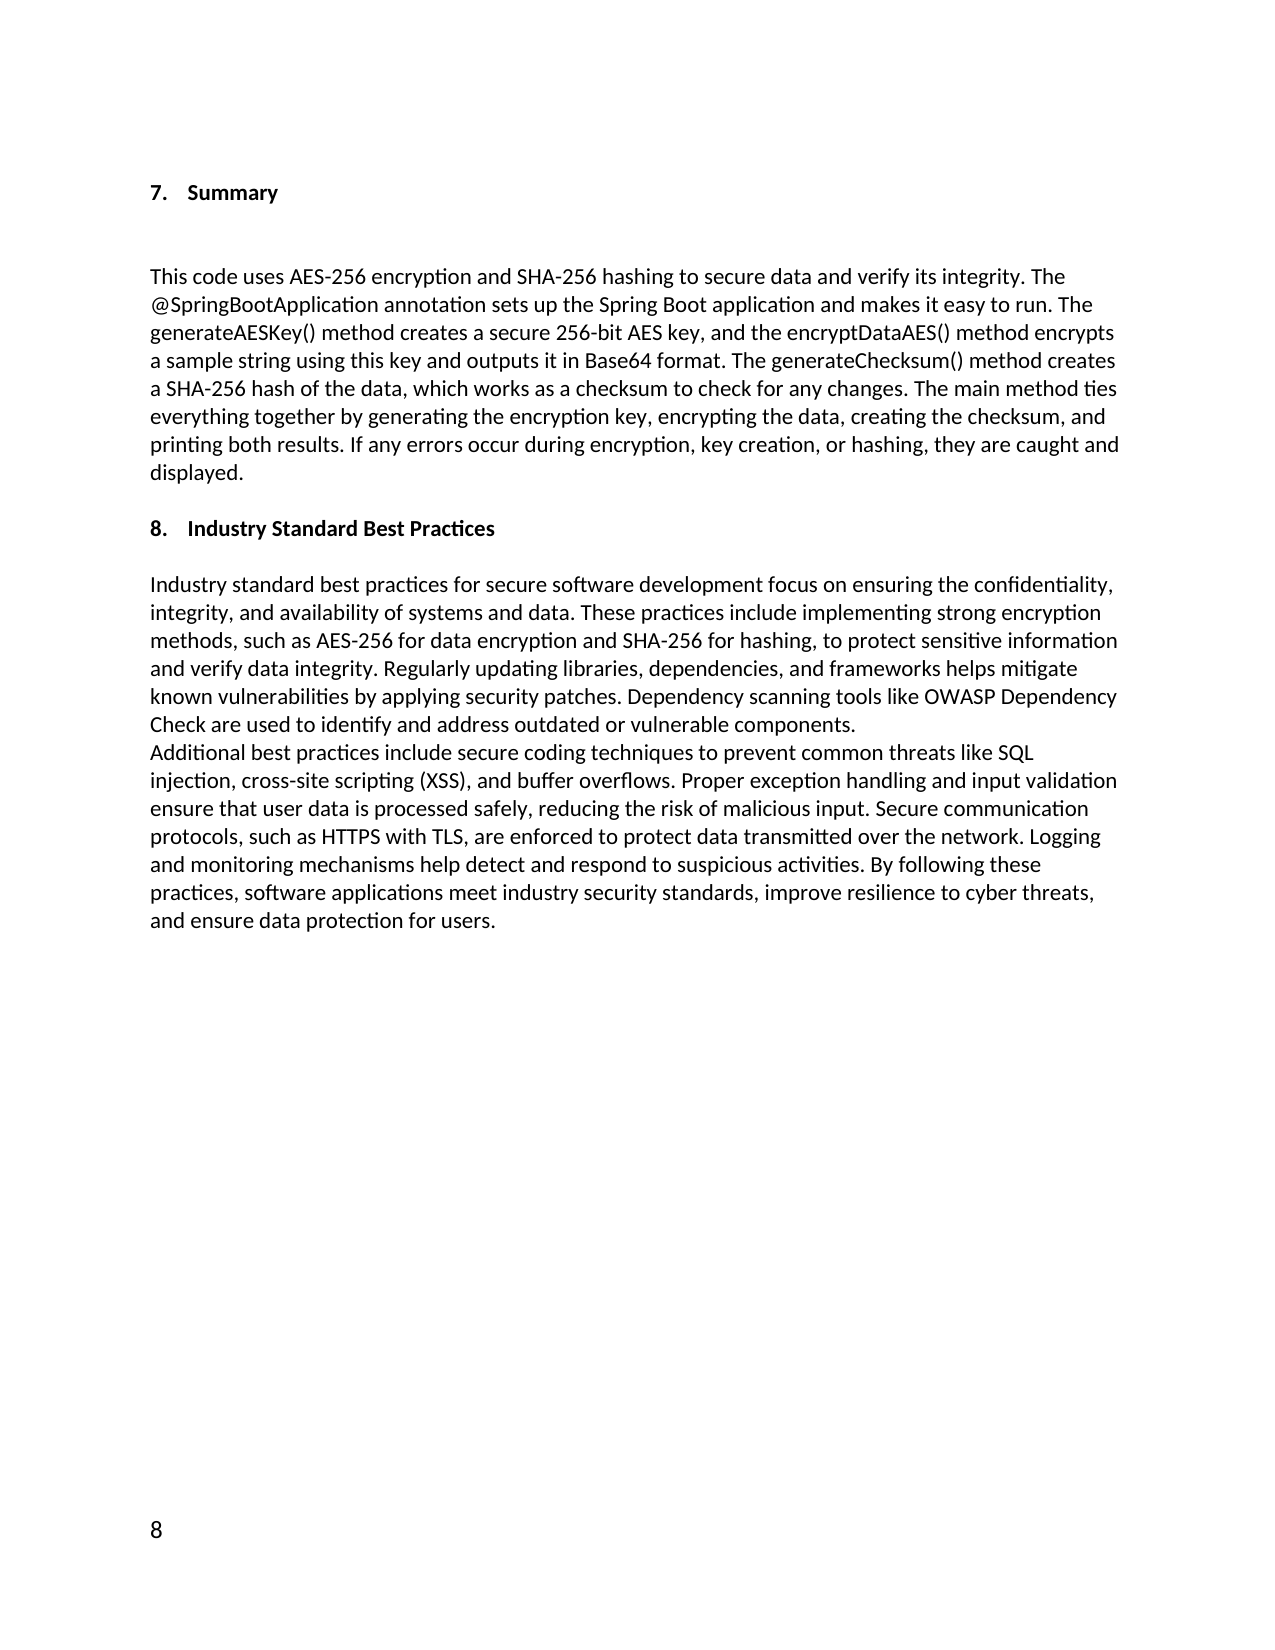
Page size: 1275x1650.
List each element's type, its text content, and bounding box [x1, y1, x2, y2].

text Industry standard best practices for secure software development focus on ensuring the confidentiality, integrity, and availability of systems and data. These practices include implementing strong encryption methods, such as AES-256 for data encryption and SHA-256 for hashing, to protect sensitive information and verify data integrity. Regularly updating libraries, dependencies, and frameworks helps mitigate known vulnerabilities by applying security patches. Dependency scanning tools like OWASP Dependency Check are used to identify and address outdated or vulnerable components. [150, 570, 1125, 738]
subtitle Summary [150, 178, 1125, 206]
text This code uses AES-256 encryption and SHA-256 hashing to secure data and verify its integrity. The @SpringBootApplication annotation sets up the Spring Boot application and makes it easy to run. The generateAESKey() method creates a secure 256-bit AES key, and the encryptDataAES() method encrypts a sample string using this key and outputs it in Base64 format. The generateChecksum() method creates a SHA-256 hash of the data, which works as a checksum to check for any changes. The main method ties everything together by generating the encryption key, encrypting the data, creating the checksum, and printing both results. If any errors occur during encryption, key creation, or hashing, they are caught and displayed. [150, 262, 1125, 486]
subtitle Industry Standard Best Practices [150, 514, 1125, 542]
text Additional best practices include secure coding techniques to prevent common threats like SQL injection, cross-site scripting (XSS), and buffer overflows. Proper exception handling and input validation ensure that user data is processed safely, reducing the risk of malicious input. Secure communication protocols, such as HTTPS with TLS, are enforced to protect data transmitted over the network. Logging and monitoring mechanisms help detect and respond to suspicious activities. By following these practices, software applications meet industry security standards, improve resilience to cyber threats, and ensure data protection for users. [150, 738, 1125, 934]
